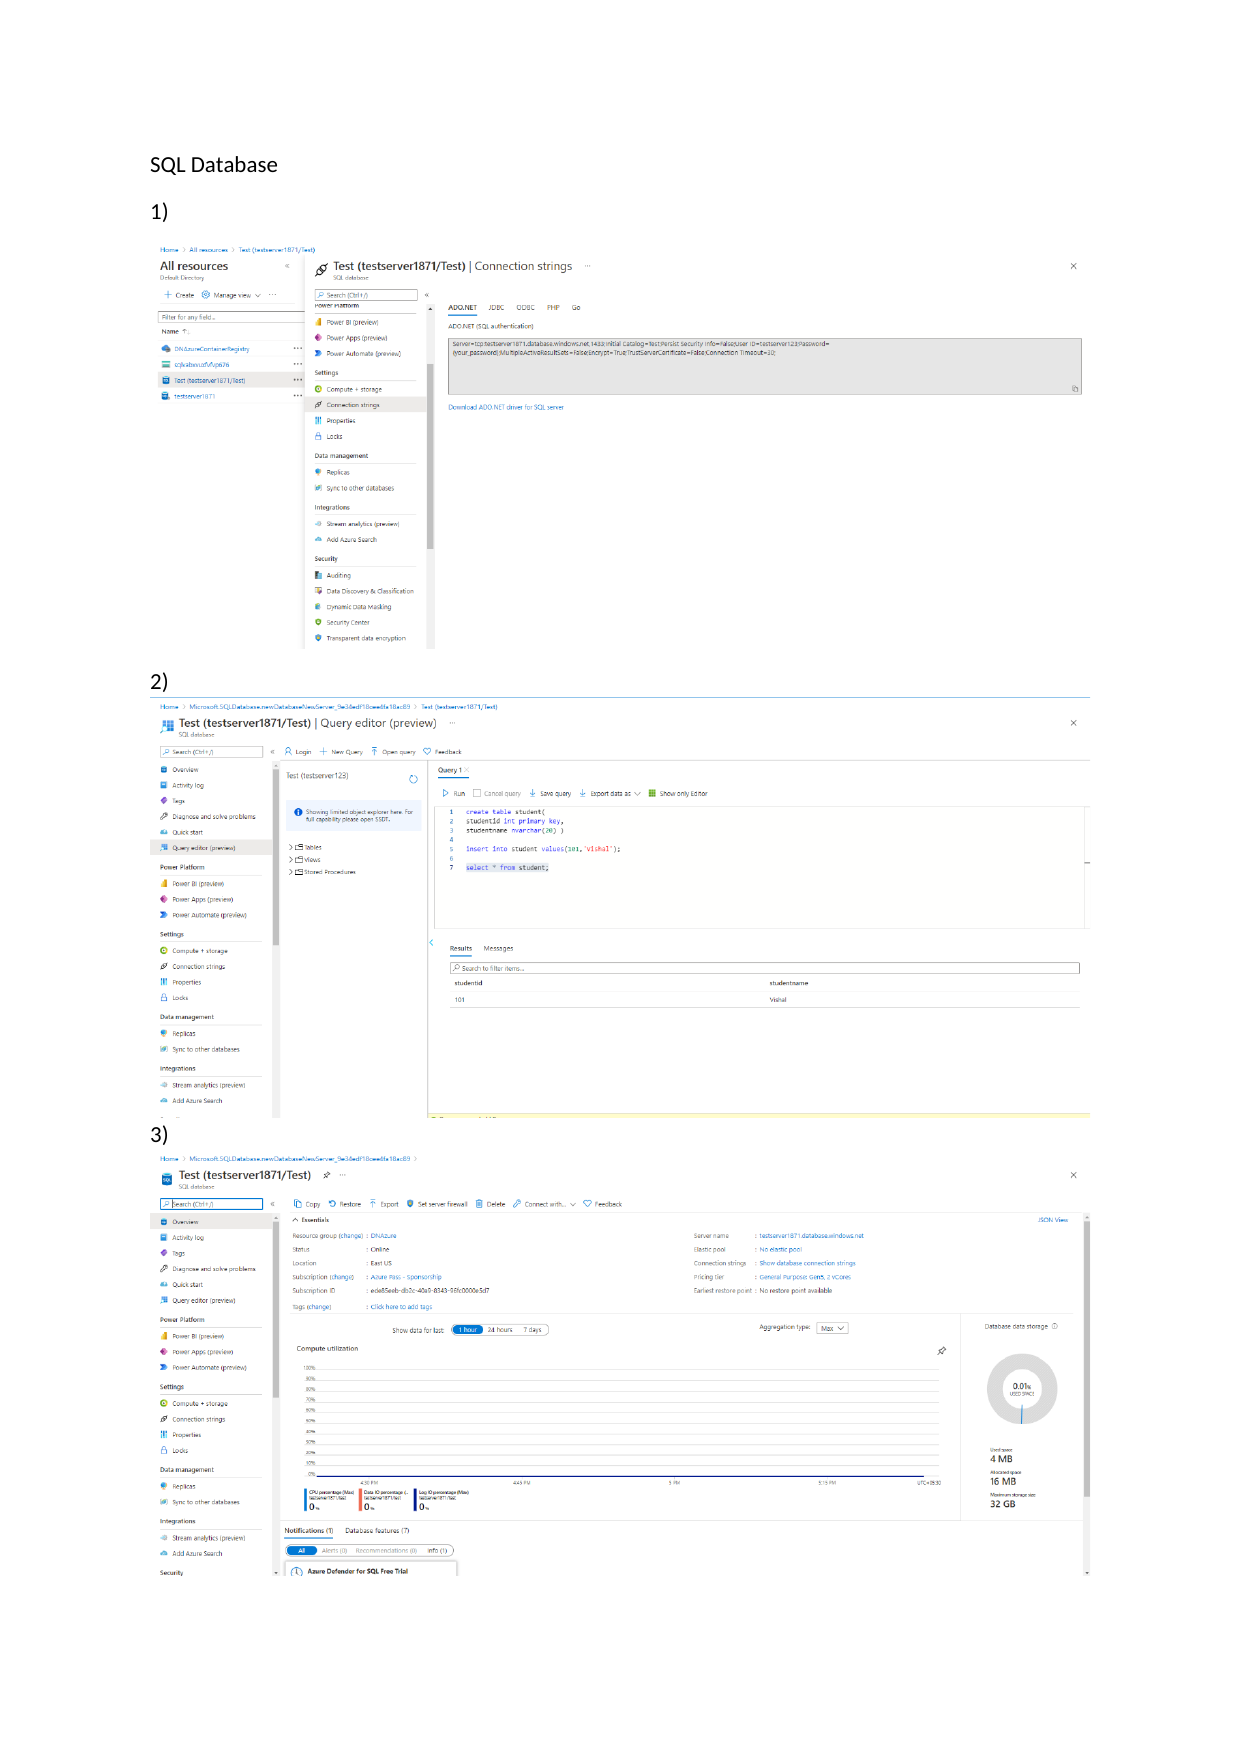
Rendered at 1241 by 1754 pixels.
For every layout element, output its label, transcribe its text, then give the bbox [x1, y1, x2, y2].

text 2)3) [150, 1118, 1090, 1150]
text 1) [150, 197, 1090, 225]
picture [150, 697, 1091, 1118]
picture [150, 243, 1091, 649]
text 2)3) [150, 667, 1090, 697]
text SQL Database [150, 150, 1090, 178]
picture [150, 1150, 1091, 1576]
